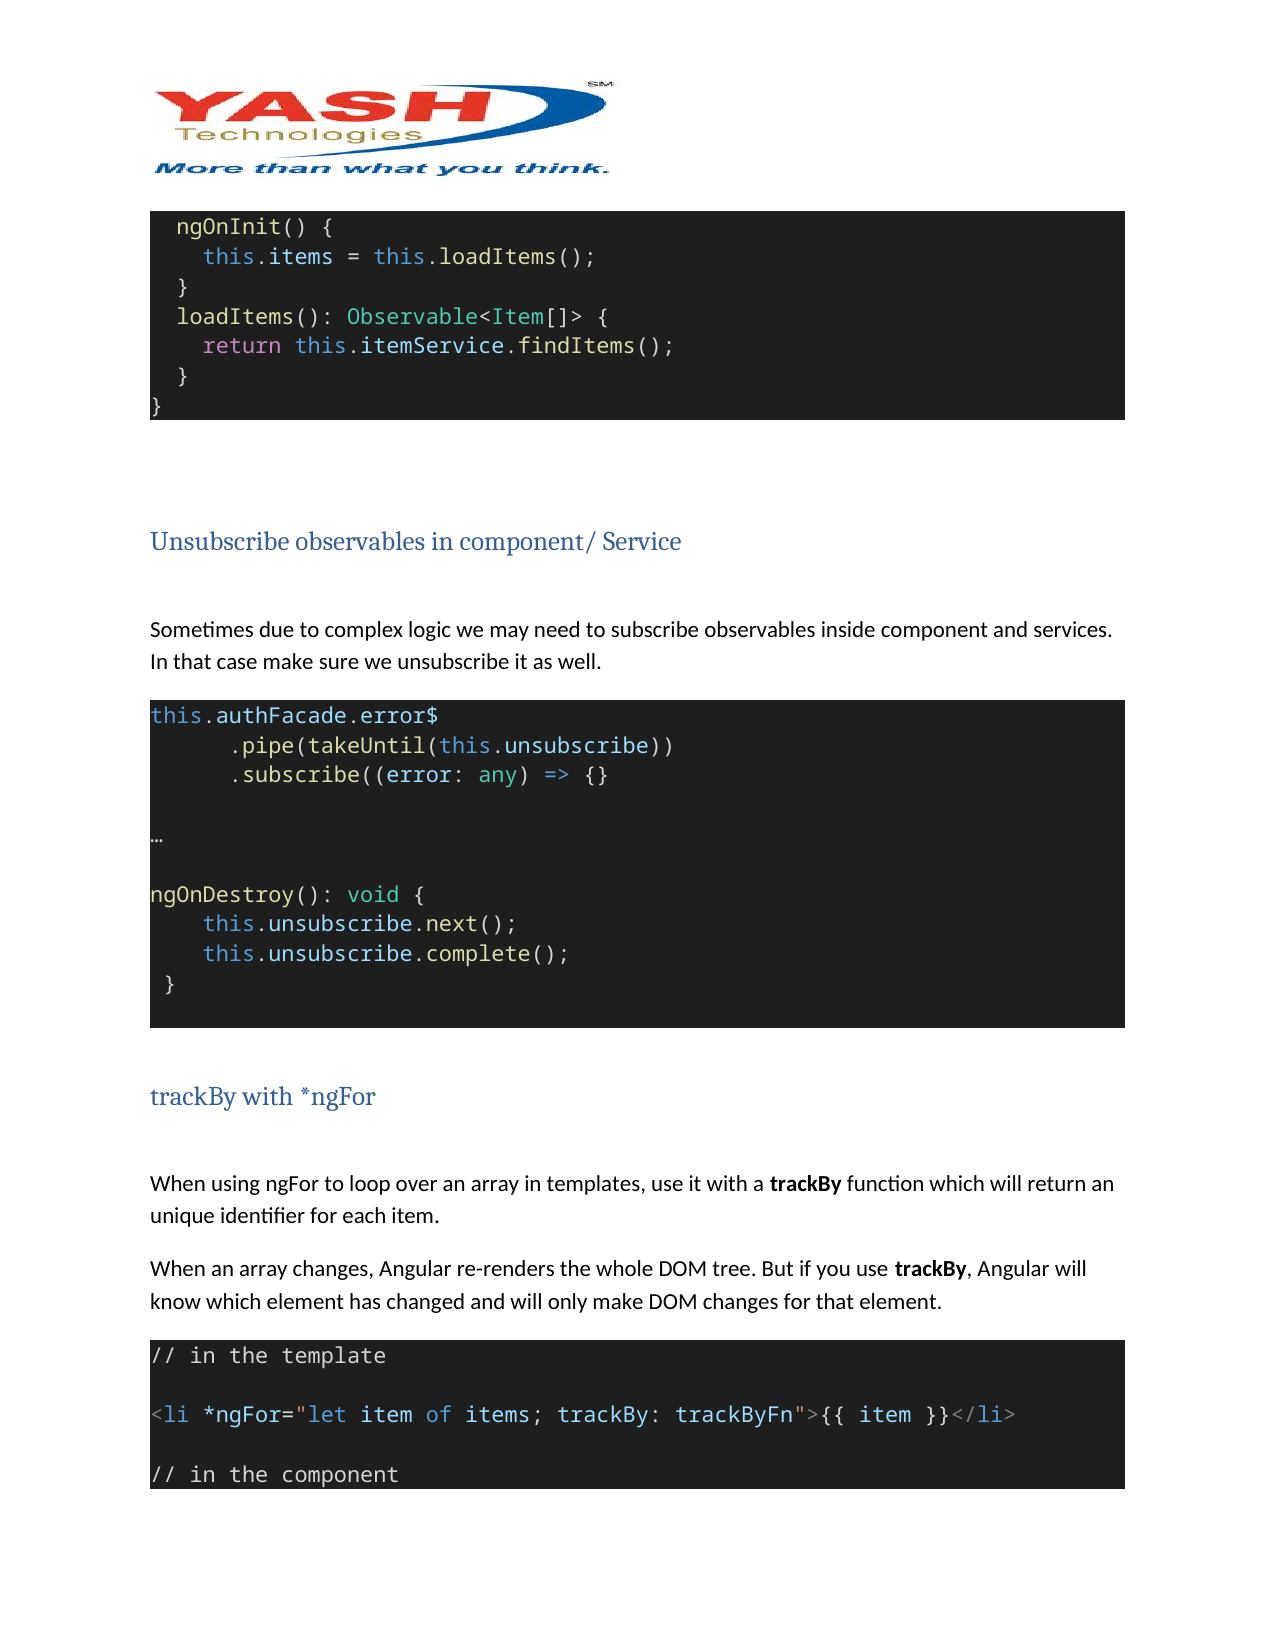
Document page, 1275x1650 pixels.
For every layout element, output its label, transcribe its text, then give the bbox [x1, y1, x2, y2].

text When using ngFor to loop over an array in templates, use it with a trackBy function which will return an unique identifier for each item. [150, 1169, 1125, 1229]
text When an array changes, Angular re-renders the whole DOM tree. But if you use trackBy, Angular will know which element has changed and will only make DOM changes for that element. [150, 1254, 1125, 1315]
text return this.itemService.findItems(); [150, 331, 1125, 360]
text .subscribe((error: any) => {} [150, 759, 1125, 789]
text this.unsubscribe.next(); [150, 908, 1125, 938]
subtitle trackBy with *ngFor [150, 1081, 1125, 1112]
text // in the component [150, 1459, 1125, 1489]
text ngOnDestroy(): void { [150, 879, 1125, 908]
text } [150, 360, 1125, 390]
text } [150, 390, 1125, 420]
picture [150, 75, 622, 184]
text this.items = this.loadItems(); [150, 241, 1125, 271]
text } [150, 271, 1125, 301]
text } [150, 968, 1125, 998]
text this.authFacade.error$ [150, 700, 1125, 730]
text Sometimes due to complex logic we may need to subscribe observables inside component and services. In that case make sure we unsubscribe it as well. [150, 615, 1125, 675]
subtitle Unsubscribe observables in component/ Service [150, 526, 1125, 557]
text .pipe(takeUntil(this.unsubscribe)) [150, 730, 1125, 759]
text this.unsubscribe.complete(); [150, 938, 1125, 968]
text // in the template [150, 1340, 1125, 1369]
text loadItems(): Observable<Item[]> { [150, 301, 1125, 331]
text … [150, 819, 1125, 849]
text <li *ngFor="let item of items; trackBy: trackByFn">{{ item }}</li> [150, 1399, 1125, 1429]
text ngOnInit() { [150, 211, 1125, 241]
